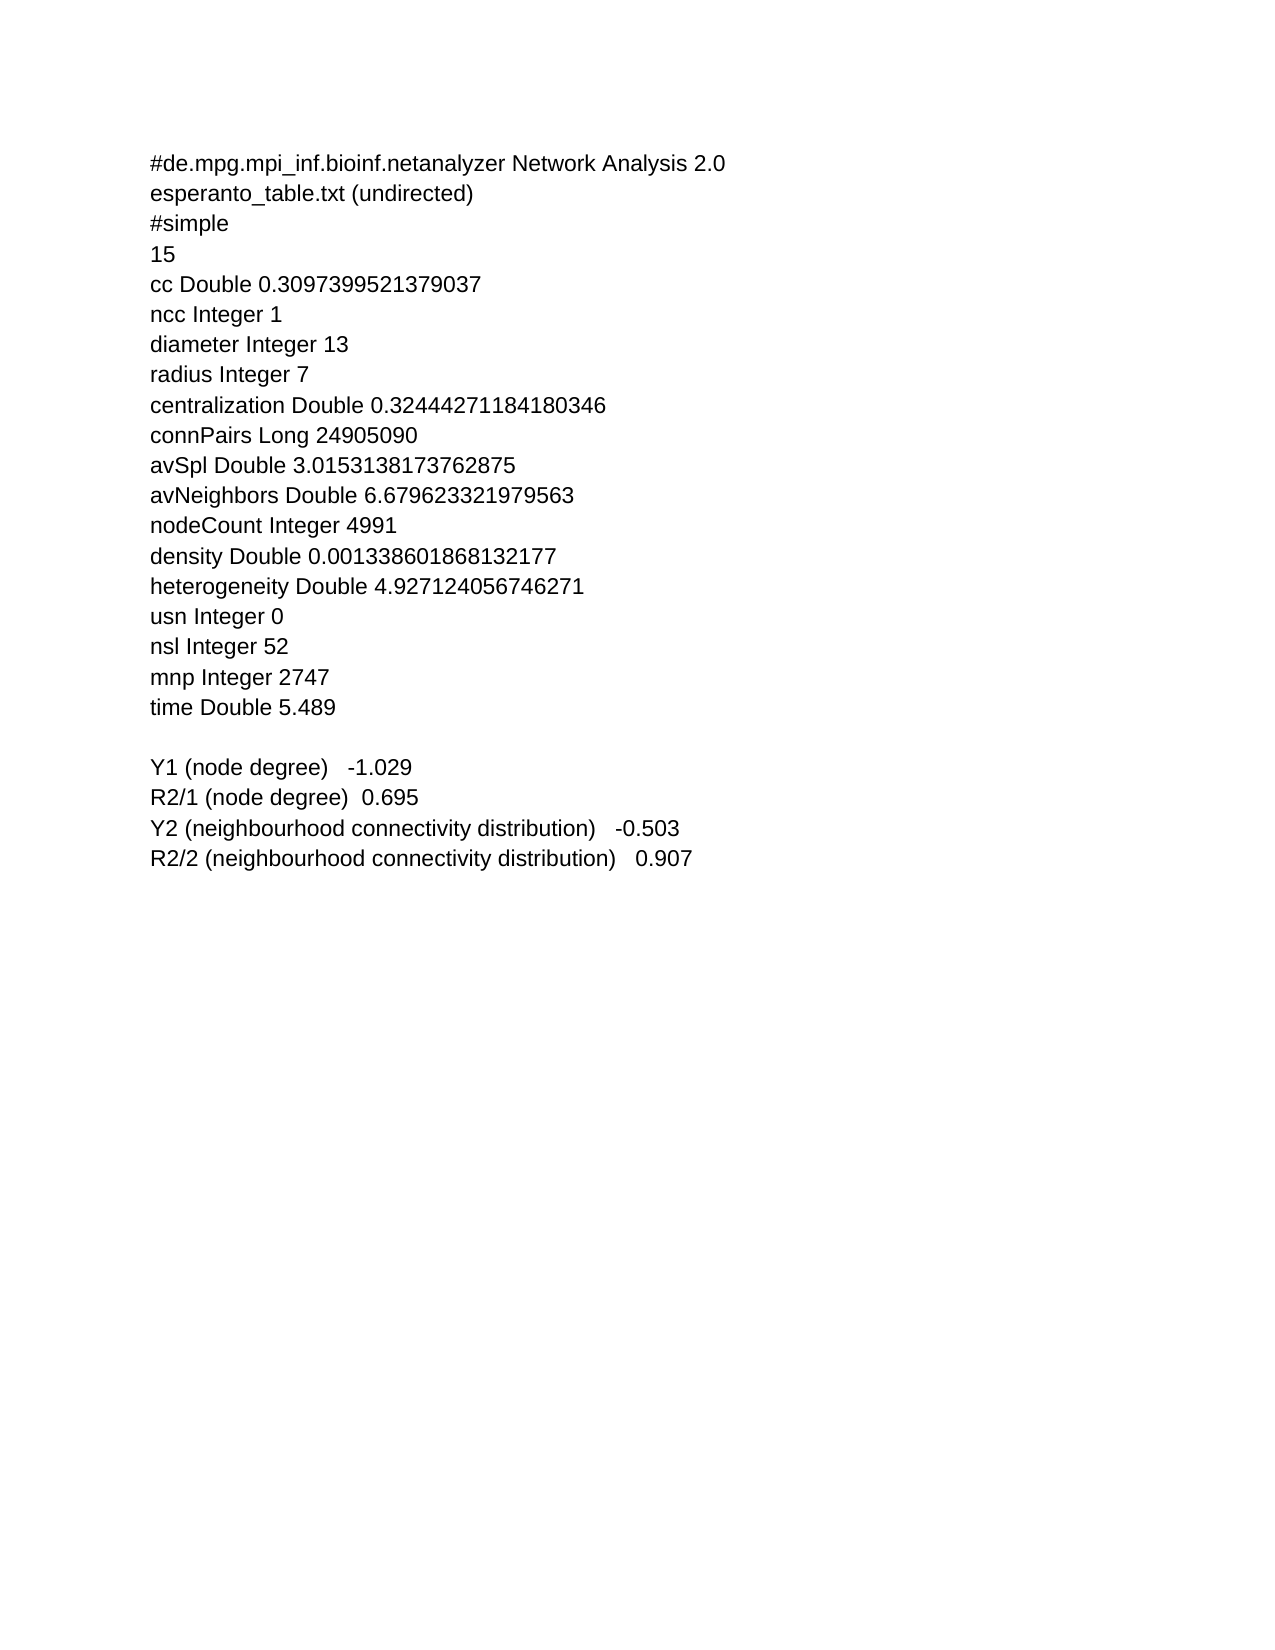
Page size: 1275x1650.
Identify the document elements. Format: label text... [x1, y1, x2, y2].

text nodeCount Integer 4991 [150, 512, 1125, 539]
text connPairs Long 24905090 [150, 422, 1125, 448]
text centralization Double 0.32444271184180346 [150, 392, 1125, 418]
text #de.mpg.mpi_inf.bioinf.netanalyzer Network Analysis 2.0 [150, 150, 1125, 176]
text esperanto_table.txt (undirected) [150, 180, 1125, 207]
text #simple [150, 210, 1125, 237]
text avSpl Double 3.0153138173762875 [150, 452, 1125, 478]
text ncc Integer 1 [150, 301, 1125, 327]
text time Double 5.489 [150, 694, 1125, 720]
text R2/2 (neighbourhood connectivity distribution) 0.907 [150, 845, 1125, 871]
text Y1 (node degree) -1.029 [150, 754, 1125, 781]
text radius Integer 7 [150, 361, 1125, 388]
text 15 [150, 241, 1125, 267]
text Y2 (neighbourhood connectivity distribution) -0.503 [150, 814, 1125, 841]
text cc Double 0.3097399521379037 [150, 271, 1125, 297]
text usn Integer 0 [150, 603, 1125, 629]
text avNeighbors Double 6.679623321979563 [150, 482, 1125, 509]
text density Double 0.001338601868132177 [150, 543, 1125, 569]
text mnp Integer 2747 [150, 663, 1125, 690]
text R2/1 (node degree) 0.695 [150, 784, 1125, 811]
text heterogeneity Double 4.927124056746271 [150, 573, 1125, 599]
text nsl Integer 52 [150, 633, 1125, 660]
text diameter Integer 13 [150, 331, 1125, 358]
